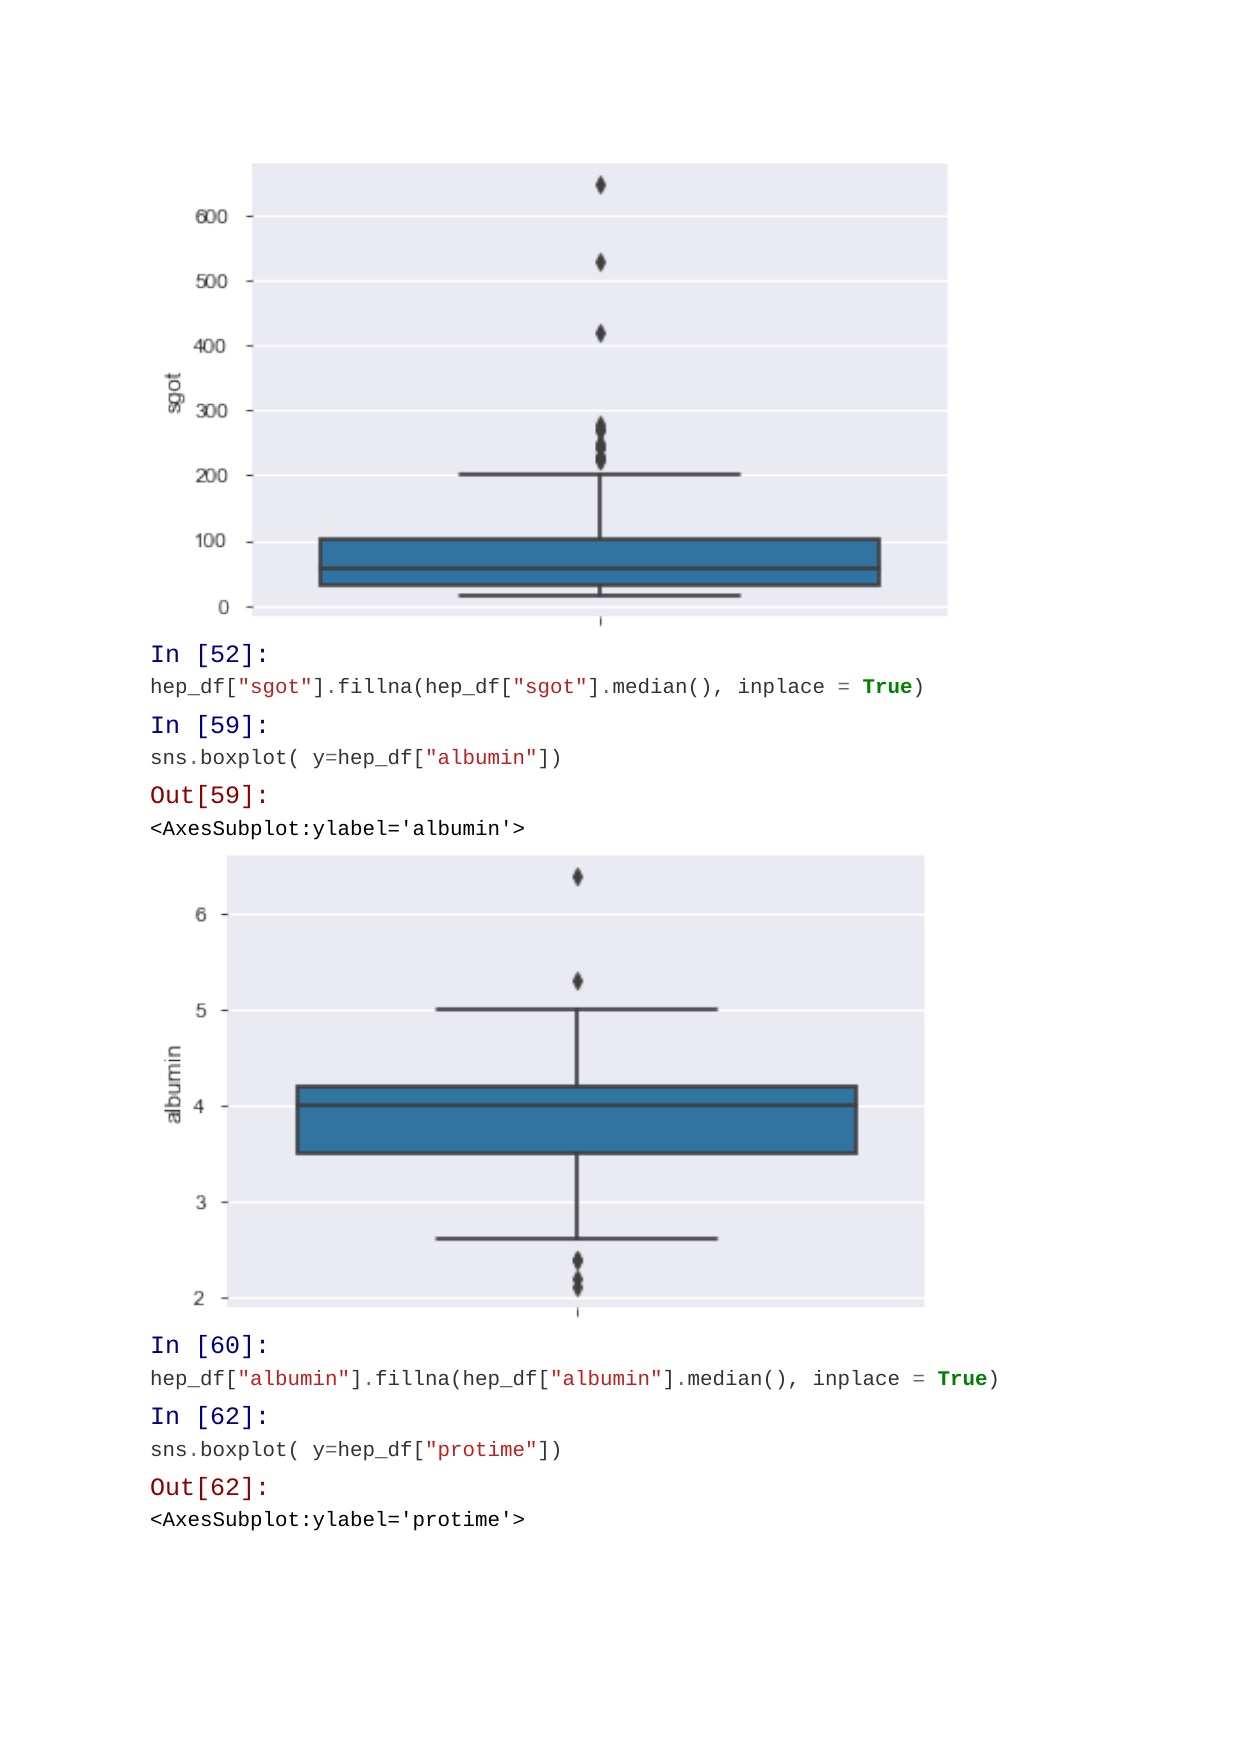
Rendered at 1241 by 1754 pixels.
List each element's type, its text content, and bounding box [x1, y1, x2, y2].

text hep_df["albumin"].fillna(hep_df["albumin"].median(), inplace = True) [150, 1361, 1090, 1392]
text Out[59]: [150, 781, 1090, 811]
picture [150, 150, 963, 640]
text In [52]: [150, 639, 1090, 670]
text In [62]: [150, 1402, 1090, 1432]
text sns.boxplot( y=hep_df["protime"]) [150, 1432, 1090, 1462]
text In [59]: [150, 710, 1090, 741]
picture [150, 841, 940, 1331]
text sns.boxplot( y=hep_df["albumin"]) [150, 741, 1090, 771]
text <AxesSubplot:ylabel='albumin'> [150, 811, 1090, 841]
text hep_df["sgot"].fillna(hep_df["sgot"].median(), inplace = True) [150, 670, 1090, 700]
text Out[62]: [150, 1472, 1090, 1503]
text In [60]: [150, 1331, 1090, 1361]
text <AxesSubplot:ylabel='protime'> [150, 1503, 1090, 1533]
